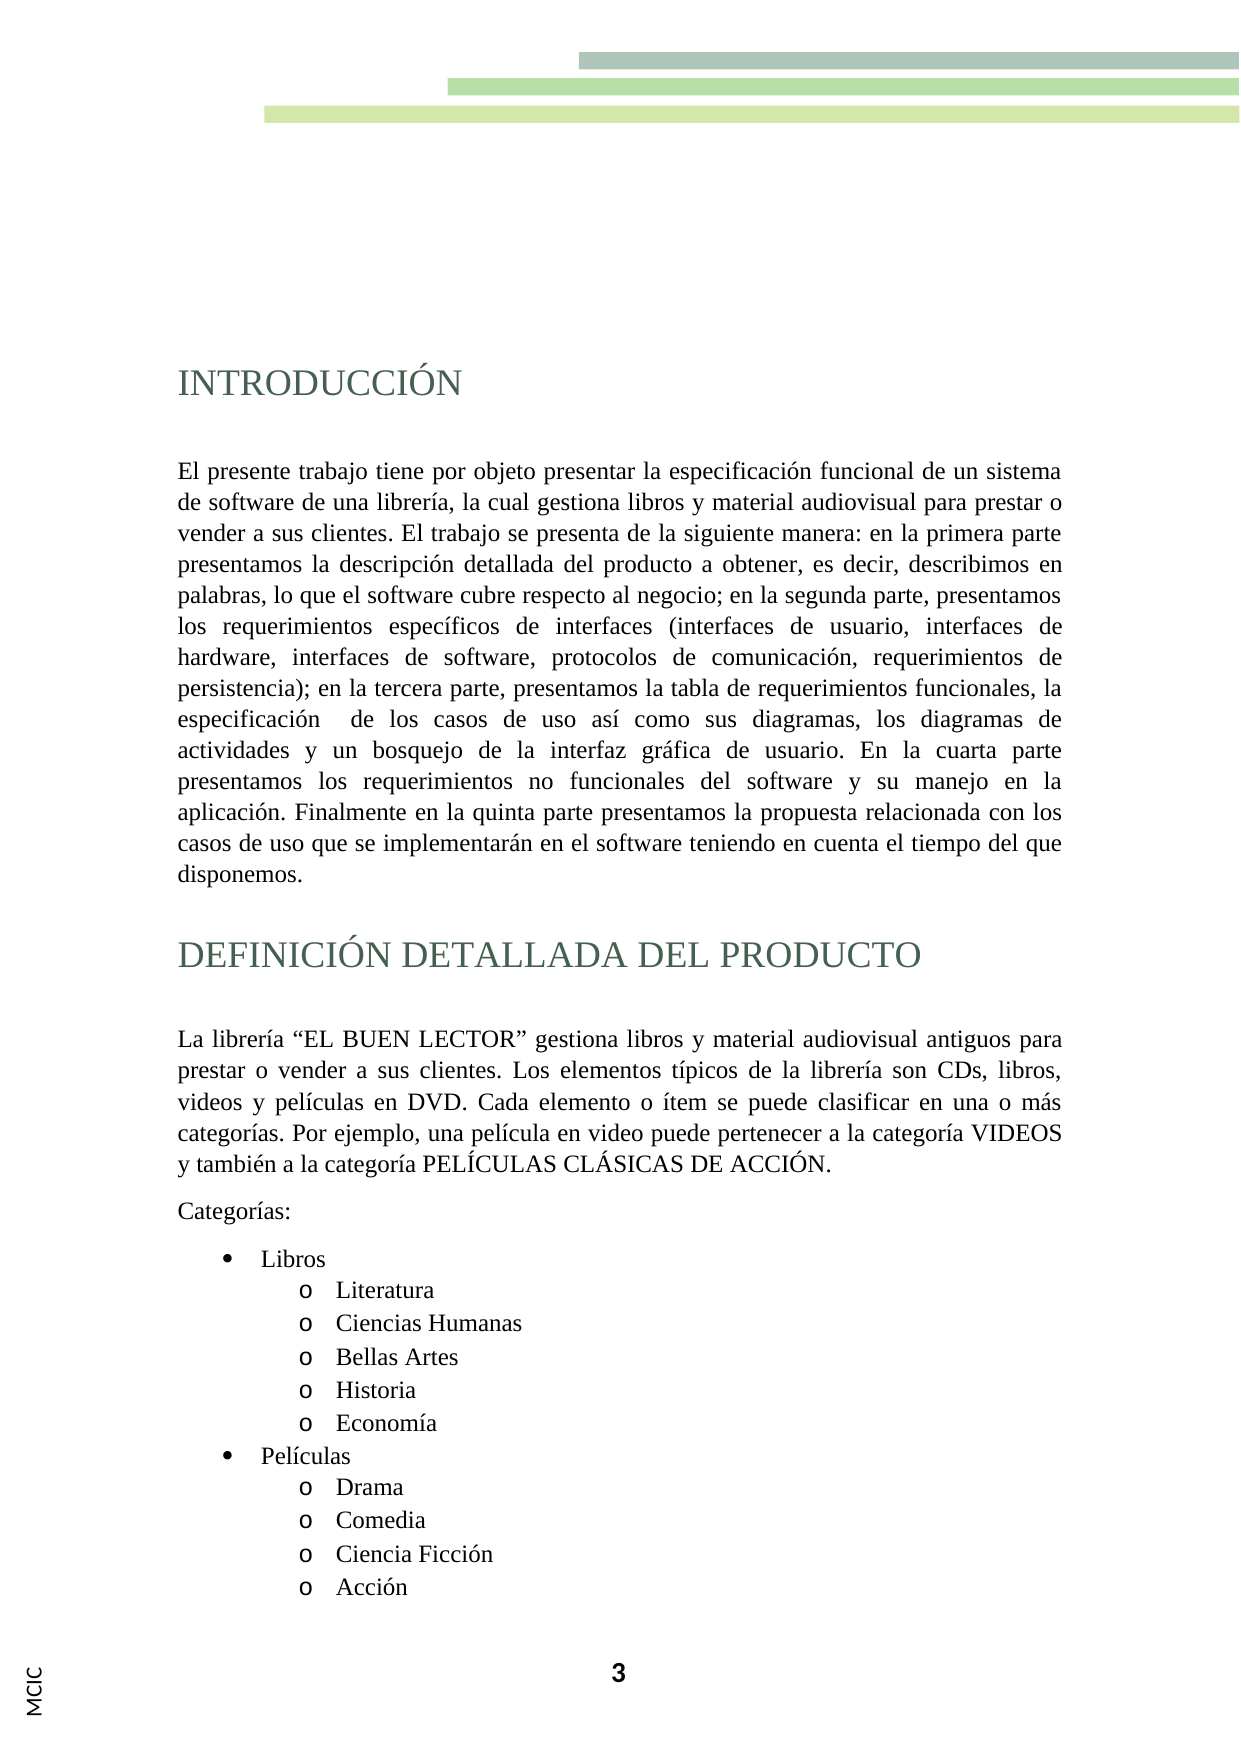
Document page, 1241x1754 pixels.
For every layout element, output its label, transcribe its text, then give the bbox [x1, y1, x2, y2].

list Ciencia Ficción [298, 1539, 1063, 1569]
list Economía [298, 1408, 1063, 1439]
subtitle Definición detallada del producto [177, 932, 1063, 975]
list Literatura [298, 1275, 1063, 1306]
subtitle Introducción [177, 361, 1063, 404]
list Ciencias Humanas [298, 1308, 1063, 1339]
list Películas [223, 1441, 1063, 1470]
text Categorías: [177, 1196, 1063, 1225]
list Bellas Artes [298, 1342, 1063, 1372]
list Comedia [298, 1506, 1063, 1536]
list Historia [298, 1375, 1063, 1406]
list Drama [298, 1472, 1063, 1503]
list Acción [298, 1572, 1063, 1603]
text La librería “EL BUEN LECTOR” gestiona libros y material audiovisual antiguos para prestar o vender a sus clientes. Los elementos típicos de la librería son CDs, libros, videos y películas en DVD. Cada elemento o ítem se puede clasificar en una o más categorías. Por ejemplo, una película en video puede pertenecer a la categoría VIDEOS y también a la categoría PELÍCULAS CLÁSICAS DE ACCIÓN. [177, 1024, 1063, 1177]
text El presente trabajo tiene por objeto presentar la especificación funcional de un sistema de software de una librería, la cual gestiona libros y material audiovisual para prestar o vender a sus clientes. El trabajo se presenta de la siguiente manera: en la primera parte presentamos la descripción detallada del producto a obtener, es decir, describimos en palabras, lo que el software cubre respecto al negocio; en la segunda parte, presentamos los requerimientos específicos de interfaces (interfaces de usuario, interfaces de hardware, interfaces de software, protocolos de comunicación, requerimientos de persistencia); en la tercera parte, presentamos la tabla de requerimientos funcionales, la especificación de los casos de uso así como sus diagramas, los diagramas de actividades y un bosquejo de la interfaz gráfica de usuario. En la cuarta parte presentamos los requerimientos no funcionales del software y su manejo en la aplicación. Finalmente en la quinta parte presentamos la propuesta relacionada con los casos de uso que se implementarán en el software teniendo en cuenta el tiempo del que disponemos. [177, 456, 1063, 888]
list Libros [223, 1244, 1063, 1273]
